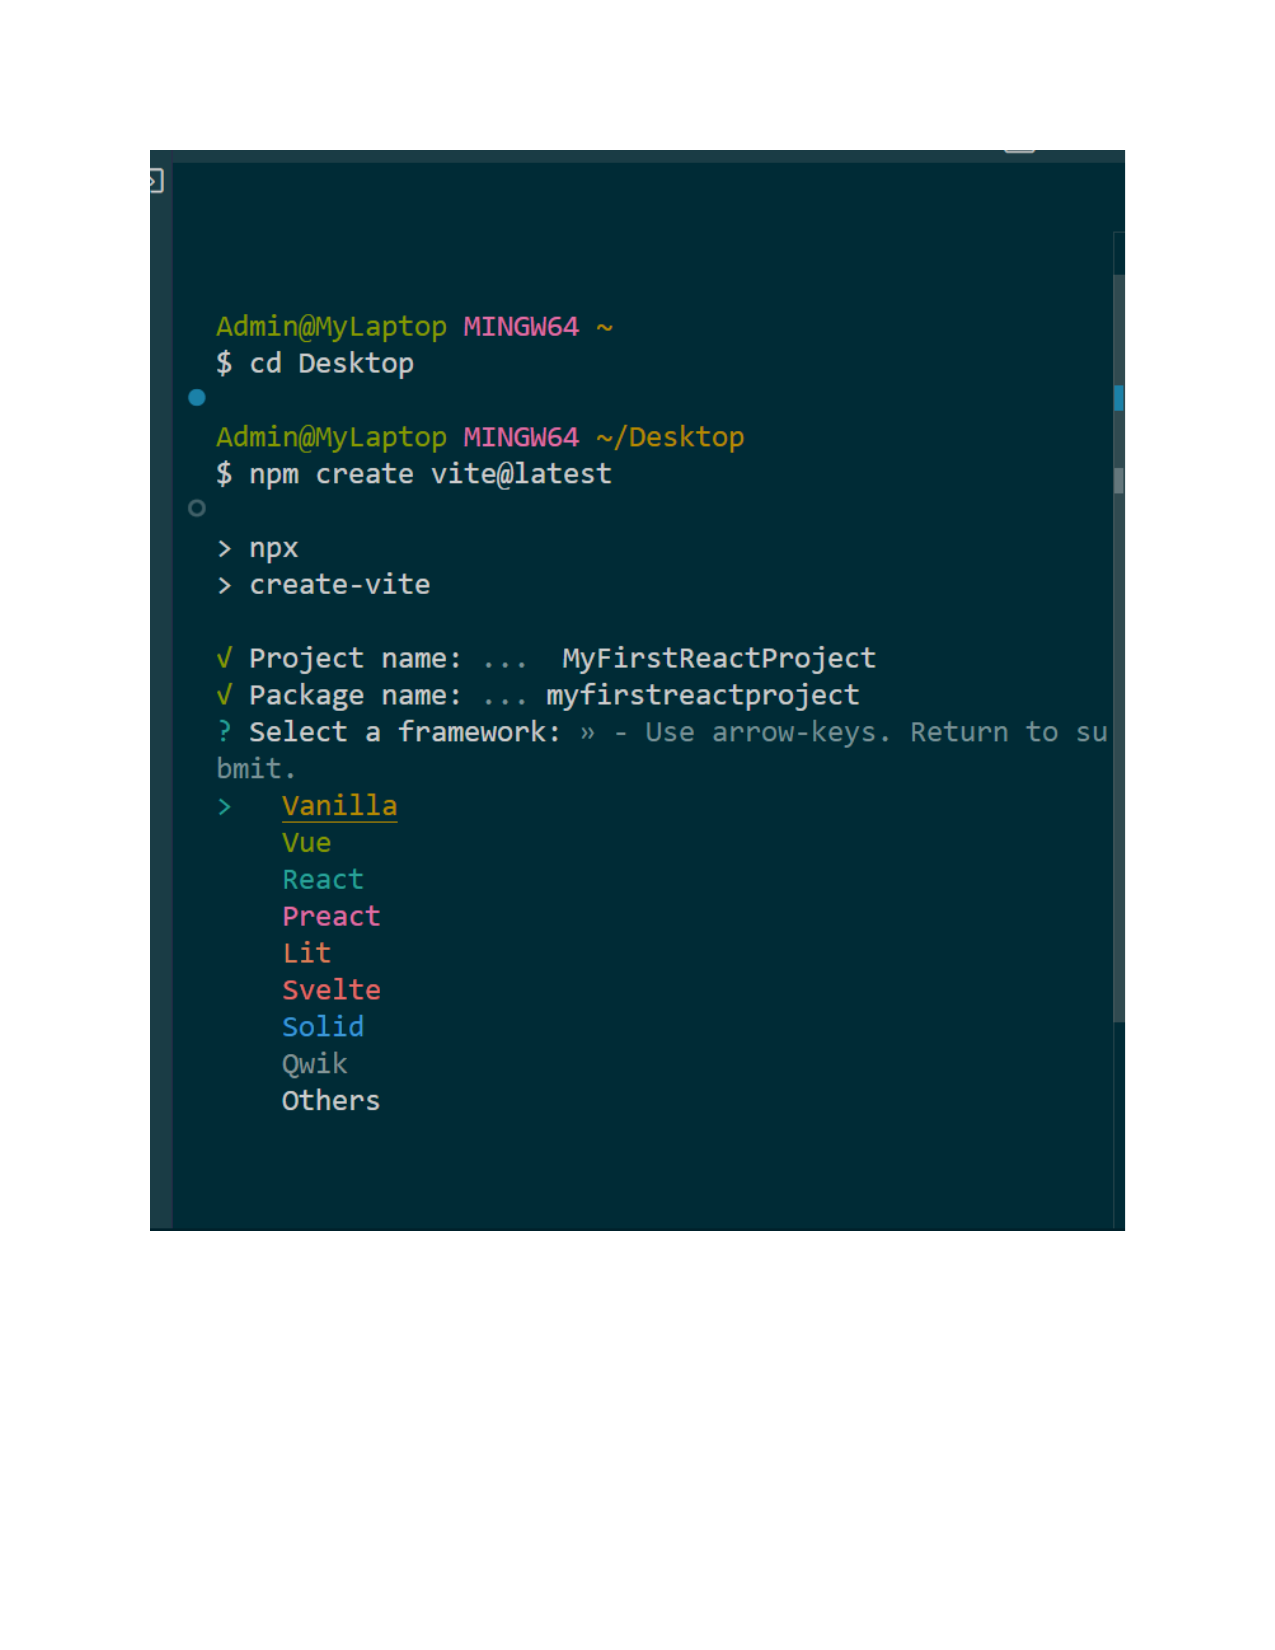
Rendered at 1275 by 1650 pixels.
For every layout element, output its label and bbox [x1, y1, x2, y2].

picture [333, 1095, 346, 1110]
picture [862, 648, 875, 667]
picture [351, 317, 363, 335]
picture [466, 463, 479, 483]
picture [368, 794, 379, 815]
picture [300, 985, 315, 999]
picture [748, 727, 794, 741]
picture [350, 869, 363, 888]
picture [648, 653, 660, 667]
picture [516, 726, 529, 741]
picture [189, 390, 205, 405]
picture [333, 721, 346, 741]
picture [366, 353, 379, 372]
picture [829, 727, 842, 741]
picture [218, 757, 249, 778]
picture [335, 468, 348, 483]
picture [335, 1052, 347, 1073]
picture [300, 354, 330, 372]
picture [464, 428, 495, 446]
picture [547, 690, 562, 704]
picture [350, 690, 363, 704]
picture [284, 1090, 313, 1110]
picture [218, 646, 232, 667]
picture [979, 727, 992, 741]
picture [781, 653, 810, 667]
picture [928, 727, 941, 741]
picture [416, 579, 429, 593]
picture [302, 948, 313, 962]
picture [335, 978, 346, 999]
picture [350, 980, 363, 999]
picture [333, 579, 346, 593]
picture [812, 690, 826, 704]
picture [221, 720, 230, 735]
picture [318, 874, 330, 888]
picture [383, 432, 397, 452]
picture [632, 690, 644, 704]
picture [715, 653, 726, 667]
picture [747, 690, 761, 710]
picture [251, 579, 264, 593]
picture [284, 542, 298, 557]
picture [284, 425, 346, 452]
picture [300, 653, 312, 674]
picture [995, 727, 1007, 741]
picture [367, 1095, 379, 1110]
picture [846, 653, 858, 667]
picture [219, 578, 231, 593]
picture [333, 690, 348, 710]
picture [300, 837, 313, 852]
picture [399, 574, 413, 593]
picture [399, 468, 413, 483]
picture [316, 943, 330, 962]
picture [334, 653, 346, 667]
picture [216, 315, 247, 335]
picture [267, 351, 280, 372]
picture [218, 461, 232, 487]
picture [284, 907, 298, 925]
picture [317, 1015, 330, 1036]
picture [366, 579, 381, 593]
picture [383, 321, 397, 342]
picture [267, 726, 280, 741]
picture [367, 468, 379, 483]
picture [846, 727, 859, 747]
picture [188, 499, 205, 517]
picture [267, 758, 280, 778]
picture [318, 690, 330, 704]
picture [697, 653, 710, 667]
picture [282, 796, 298, 815]
picture [647, 685, 660, 704]
picture [317, 653, 330, 667]
picture [416, 321, 447, 342]
picture [268, 690, 280, 704]
picture [764, 690, 794, 704]
picture [251, 686, 265, 704]
picture [366, 985, 379, 999]
picture [283, 1055, 315, 1078]
picture [383, 800, 396, 815]
picture [251, 649, 265, 667]
picture [317, 985, 330, 999]
picture [945, 722, 958, 741]
picture [150, 150, 1125, 1231]
picture [614, 425, 627, 450]
picture [647, 723, 661, 741]
picture [746, 648, 759, 667]
picture [589, 728, 593, 738]
picture [681, 425, 693, 446]
picture [498, 428, 579, 446]
picture [334, 1022, 346, 1036]
picture [398, 316, 412, 335]
picture [284, 720, 297, 741]
picture [318, 1058, 330, 1073]
picture [251, 723, 264, 741]
picture [698, 690, 710, 704]
picture [382, 358, 397, 372]
picture [1078, 727, 1090, 741]
picture [730, 685, 743, 704]
picture [1043, 727, 1058, 741]
picture [814, 720, 825, 741]
picture [400, 358, 414, 379]
picture [218, 350, 232, 376]
picture [299, 1022, 313, 1036]
picture [565, 468, 578, 483]
picture [334, 358, 346, 372]
picture [350, 351, 363, 372]
picture [301, 683, 313, 704]
picture [285, 944, 297, 962]
picture [398, 426, 412, 446]
picture [366, 432, 379, 446]
picture [350, 1015, 363, 1036]
picture [863, 727, 875, 741]
picture [695, 426, 710, 446]
picture [251, 321, 265, 335]
picture [368, 726, 379, 741]
picture [350, 648, 363, 667]
picture [300, 800, 313, 815]
picture [282, 833, 299, 852]
picture [317, 800, 330, 815]
picture [680, 690, 693, 704]
picture [350, 468, 363, 483]
picture [598, 325, 612, 330]
picture [664, 648, 677, 667]
picture [548, 463, 561, 483]
picture [383, 653, 396, 667]
picture [962, 727, 974, 741]
picture [582, 468, 594, 483]
picture [268, 579, 282, 593]
picture [434, 726, 513, 741]
picture [763, 649, 777, 667]
picture [597, 435, 612, 441]
picture [351, 794, 363, 815]
picture [432, 468, 447, 483]
picture [598, 463, 611, 483]
picture [366, 321, 379, 335]
picture [317, 574, 330, 593]
picture [583, 728, 587, 738]
picture [218, 683, 232, 704]
picture [615, 690, 629, 704]
picture [1114, 275, 1125, 1022]
picture [251, 468, 264, 483]
picture [268, 653, 298, 667]
picture [599, 649, 611, 667]
picture [498, 317, 579, 335]
picture [251, 542, 264, 557]
picture [284, 690, 297, 704]
picture [401, 690, 446, 704]
picture [532, 720, 545, 741]
picture [383, 579, 396, 593]
picture [632, 653, 645, 667]
picture [665, 690, 678, 704]
picture [251, 358, 264, 372]
picture [284, 1018, 297, 1036]
picture [383, 690, 396, 704]
picture [417, 726, 430, 741]
picture [598, 690, 611, 704]
picture [268, 432, 280, 446]
picture [333, 911, 346, 925]
picture [563, 649, 594, 674]
picture [251, 432, 265, 446]
picture [482, 462, 514, 489]
picture [665, 432, 677, 446]
picture [317, 837, 330, 852]
picture [614, 653, 627, 667]
picture [1094, 727, 1106, 741]
picture [533, 468, 545, 483]
picture [714, 690, 726, 704]
picture [813, 653, 824, 674]
picture [350, 906, 379, 925]
picture [317, 1089, 330, 1110]
picture [317, 726, 330, 741]
picture [284, 579, 297, 593]
picture [912, 723, 925, 741]
picture [464, 317, 495, 335]
picture [317, 468, 330, 483]
picture [845, 685, 859, 704]
picture [383, 463, 396, 483]
picture [301, 579, 313, 593]
picture [300, 874, 313, 888]
picture [796, 690, 808, 710]
picture [335, 800, 346, 815]
picture [730, 653, 743, 667]
picture [216, 425, 247, 446]
picture [416, 432, 447, 452]
picture [680, 649, 693, 667]
picture [715, 727, 726, 741]
picture [268, 542, 282, 563]
picture [398, 720, 414, 741]
picture [300, 726, 313, 741]
picture [829, 653, 842, 667]
picture [565, 683, 595, 710]
picture [334, 874, 345, 888]
picture [268, 321, 280, 335]
picture [681, 727, 693, 741]
picture [731, 727, 744, 741]
picture [220, 541, 230, 557]
picture [268, 468, 298, 489]
picture [351, 428, 363, 446]
picture [631, 428, 660, 446]
picture [221, 799, 230, 815]
picture [284, 981, 298, 999]
picture [252, 763, 264, 778]
picture [829, 690, 842, 704]
picture [401, 653, 446, 667]
picture [449, 468, 462, 483]
picture [351, 1095, 364, 1110]
picture [516, 462, 528, 483]
picture [284, 315, 346, 342]
picture [302, 911, 330, 925]
picture [1027, 722, 1040, 741]
picture [665, 727, 677, 741]
picture [284, 870, 297, 888]
picture [713, 432, 744, 452]
